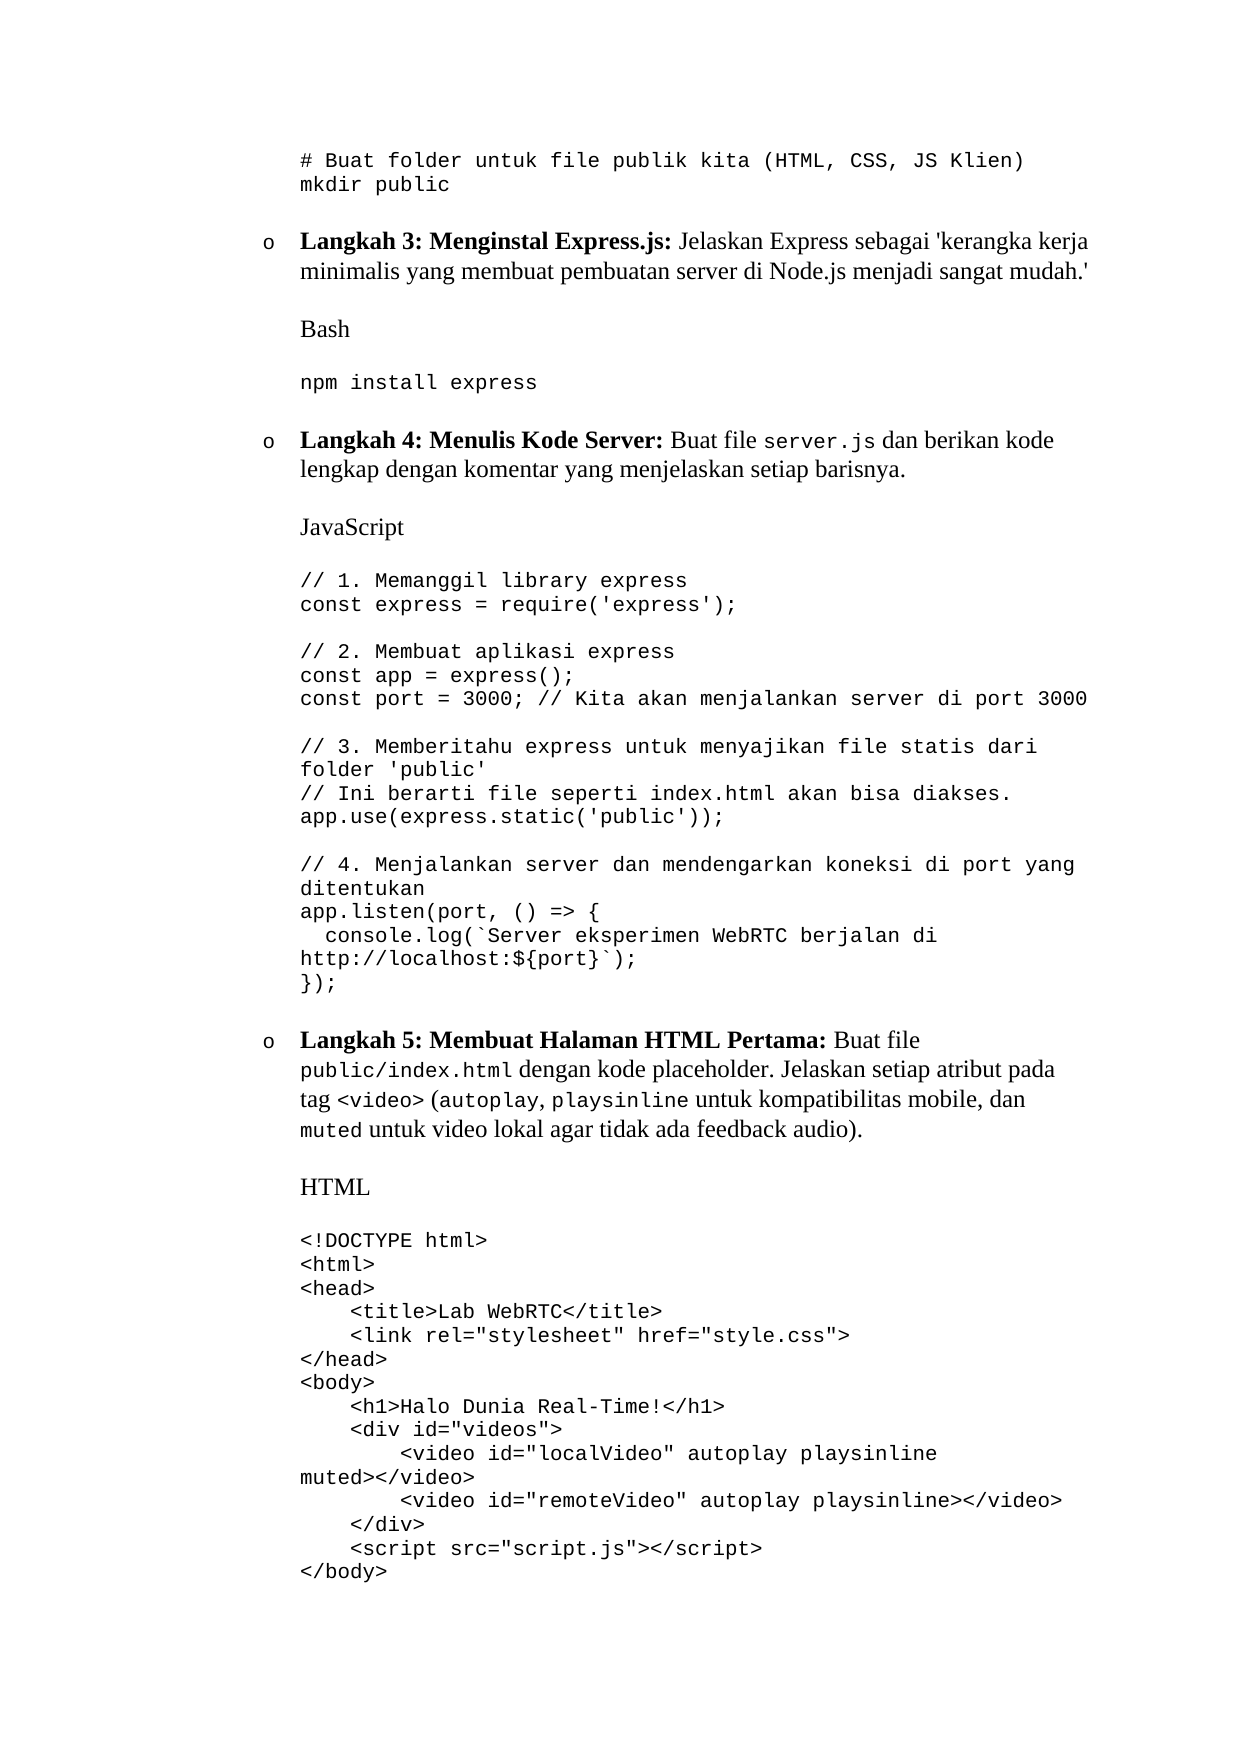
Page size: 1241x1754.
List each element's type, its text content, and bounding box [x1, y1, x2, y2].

text </div> [300, 1514, 1090, 1538]
text <title>Lab WebRTC</title> [300, 1301, 1090, 1325]
text const express = require('express'); [300, 594, 1090, 617]
text mkdir public [300, 174, 1090, 197]
list Langkah 5: Membuat Halaman HTML Pertama: Buat file public/index.html dengan kode placeholder. Jelaskan setiap atribut pada tag <video> (autoplay, playsinline untuk kompatibilitas mobile, dan muted untuk video lokal agar tidak ada feedback audio). [262, 1025, 1090, 1143]
text }); [300, 972, 1090, 996]
text <!DOCTYPE html> [300, 1230, 1090, 1254]
text <html> [300, 1254, 1090, 1278]
text JavaScript [300, 512, 1090, 541]
text <video id="remoteVideo" autoplay playsinline></video> [300, 1490, 1090, 1514]
text <div id="videos"> [300, 1419, 1090, 1443]
text <video id="localVideo" autoplay playsinline muted></video> [300, 1443, 1090, 1490]
text // 1. Memanggil library express [300, 570, 1090, 594]
text // 3. Memberitahu express untuk menyajikan file statis dari folder 'public' [300, 736, 1090, 783]
text app.use(express.static('public')); [300, 807, 1090, 830]
text const port = 3000; // Kita akan menjalankan server di port 3000 [300, 688, 1090, 712]
list Langkah 4: Menulis Kode Server: Buat file server.js dan berikan kode lengkap dengan komentar yang menjelaskan setiap barisnya. [262, 425, 1090, 483]
text </body> [300, 1561, 1090, 1585]
text // 2. Membuat aplikasi express [300, 641, 1090, 665]
text </head> [300, 1348, 1090, 1372]
text HTML [300, 1172, 1090, 1201]
text <h1>Halo Dunia Real-Time!</h1> [300, 1396, 1090, 1419]
text // Ini berarti file seperti index.html akan bisa diakses. [300, 783, 1090, 807]
list Langkah 3: Menginstal Express.js: Jelaskan Express sebagai 'kerangka kerja minimalis yang membuat pembuatan server di Node.js menjadi sangat mudah.' [262, 226, 1090, 285]
text <script src="script.js"></script> [300, 1538, 1090, 1561]
text app.listen(port, () => { [300, 901, 1090, 925]
text # Buat folder untuk file publik kita (HTML, CSS, JS Klien) [300, 150, 1090, 174]
text <head> [300, 1278, 1090, 1301]
text <link rel="stylesheet" href="style.css"> [300, 1325, 1090, 1348]
text npm install express [300, 372, 1090, 396]
text const app = express(); [300, 665, 1090, 688]
text <body> [300, 1372, 1090, 1396]
text // 4. Menjalankan server dan mendengarkan koneksi di port yang ditentukan [300, 854, 1090, 901]
text console.log(`Server eksperimen WebRTC berjalan di http://localhost:${port}`); [300, 925, 1090, 972]
text Bash [300, 314, 1090, 343]
